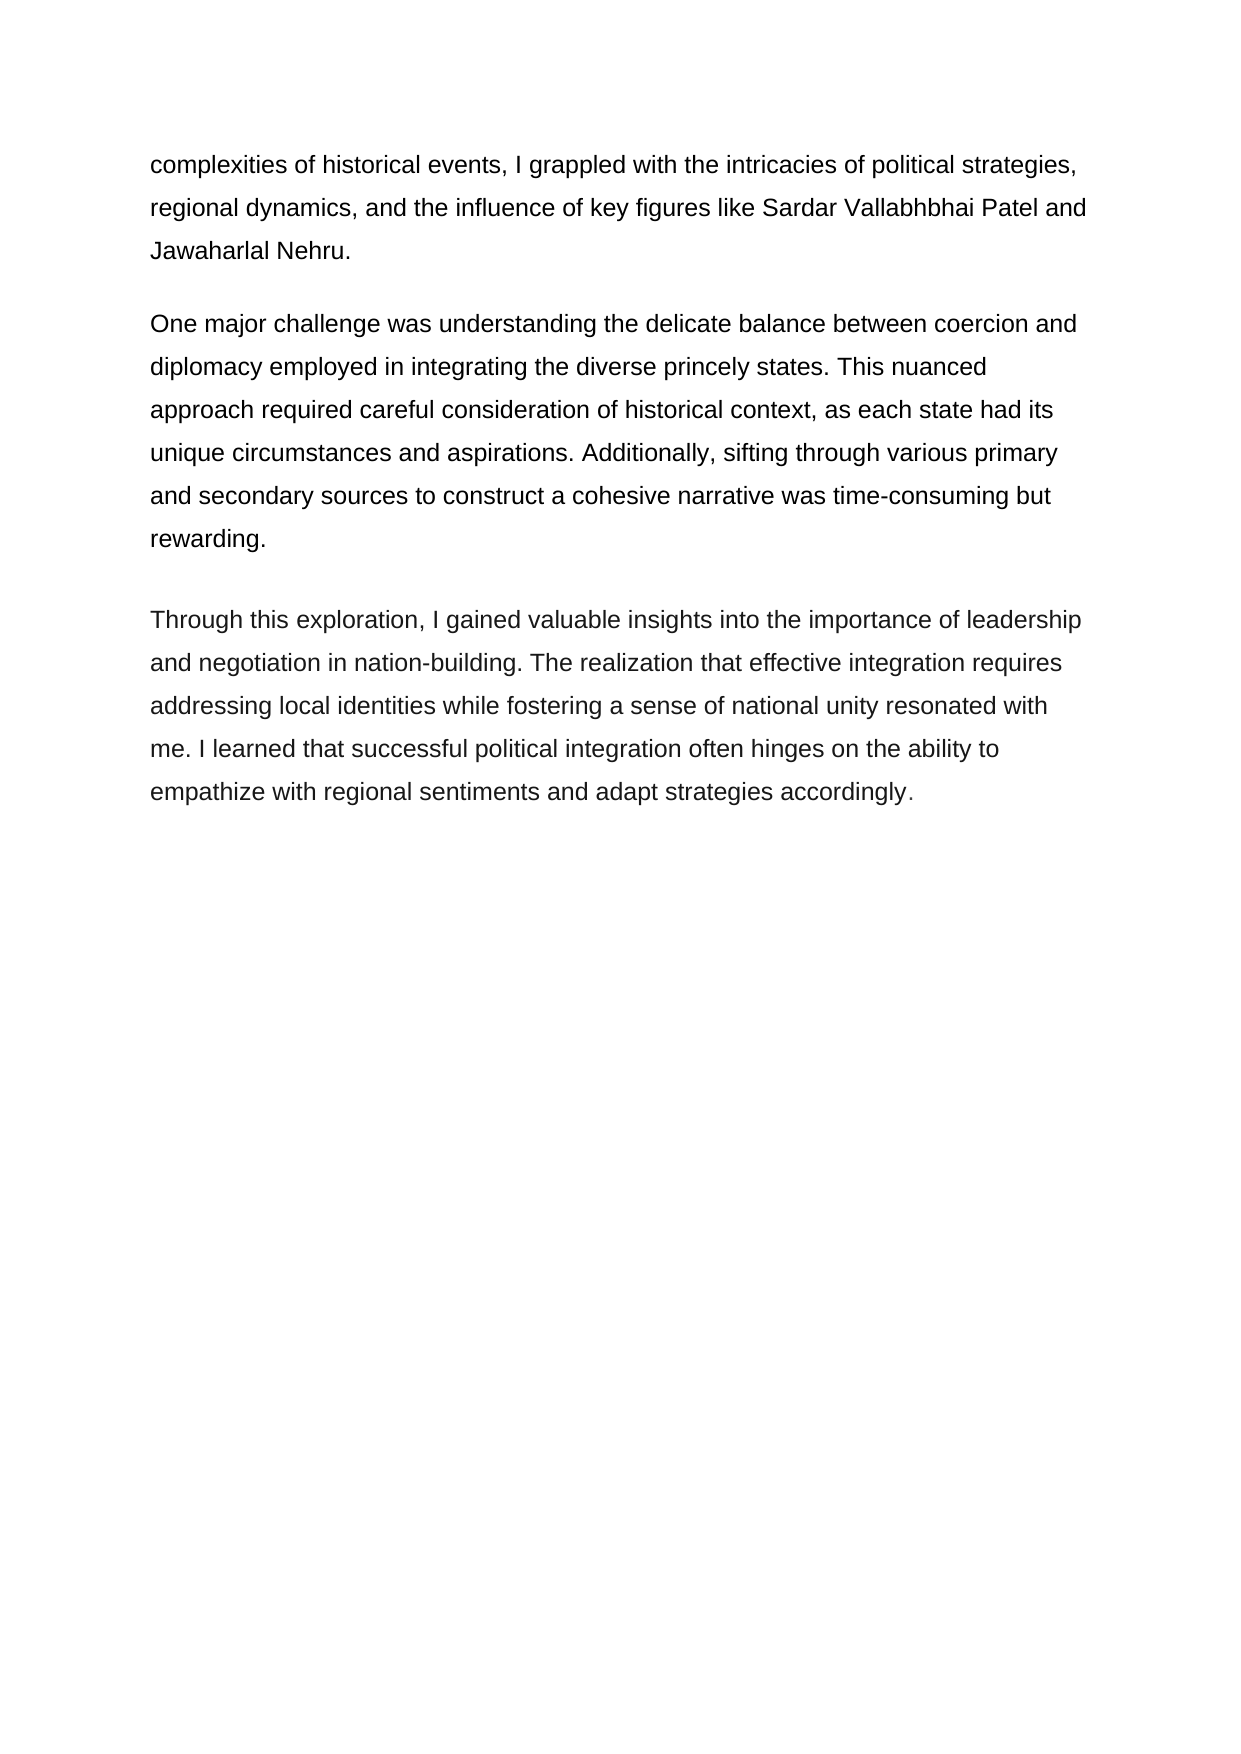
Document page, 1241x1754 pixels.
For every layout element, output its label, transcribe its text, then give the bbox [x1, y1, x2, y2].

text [150, 150, 1090, 265]
subtitle Through this exploration, I gained valuable insights into the importance of leadership and negotiation in nation-building. The realization that effective integration requires addressing local identities while fostering a sense of national unity resonated with me. I learned that successful political integration often hinges on the ability to empathize with regional sentiments and adapt strategies accordingly. [150, 605, 1090, 806]
text One major challenge was understanding the delicate balance between coercion and diplomacy employed in integrating the diverse princely states. This nuanced approach required careful consideration of historical context, as each state had its unique circumstances and aspirations. Additionally, sifting through various primary and secondary sources to construct a cohesive narrative was time-consuming but rewarding. [150, 308, 1090, 553]
